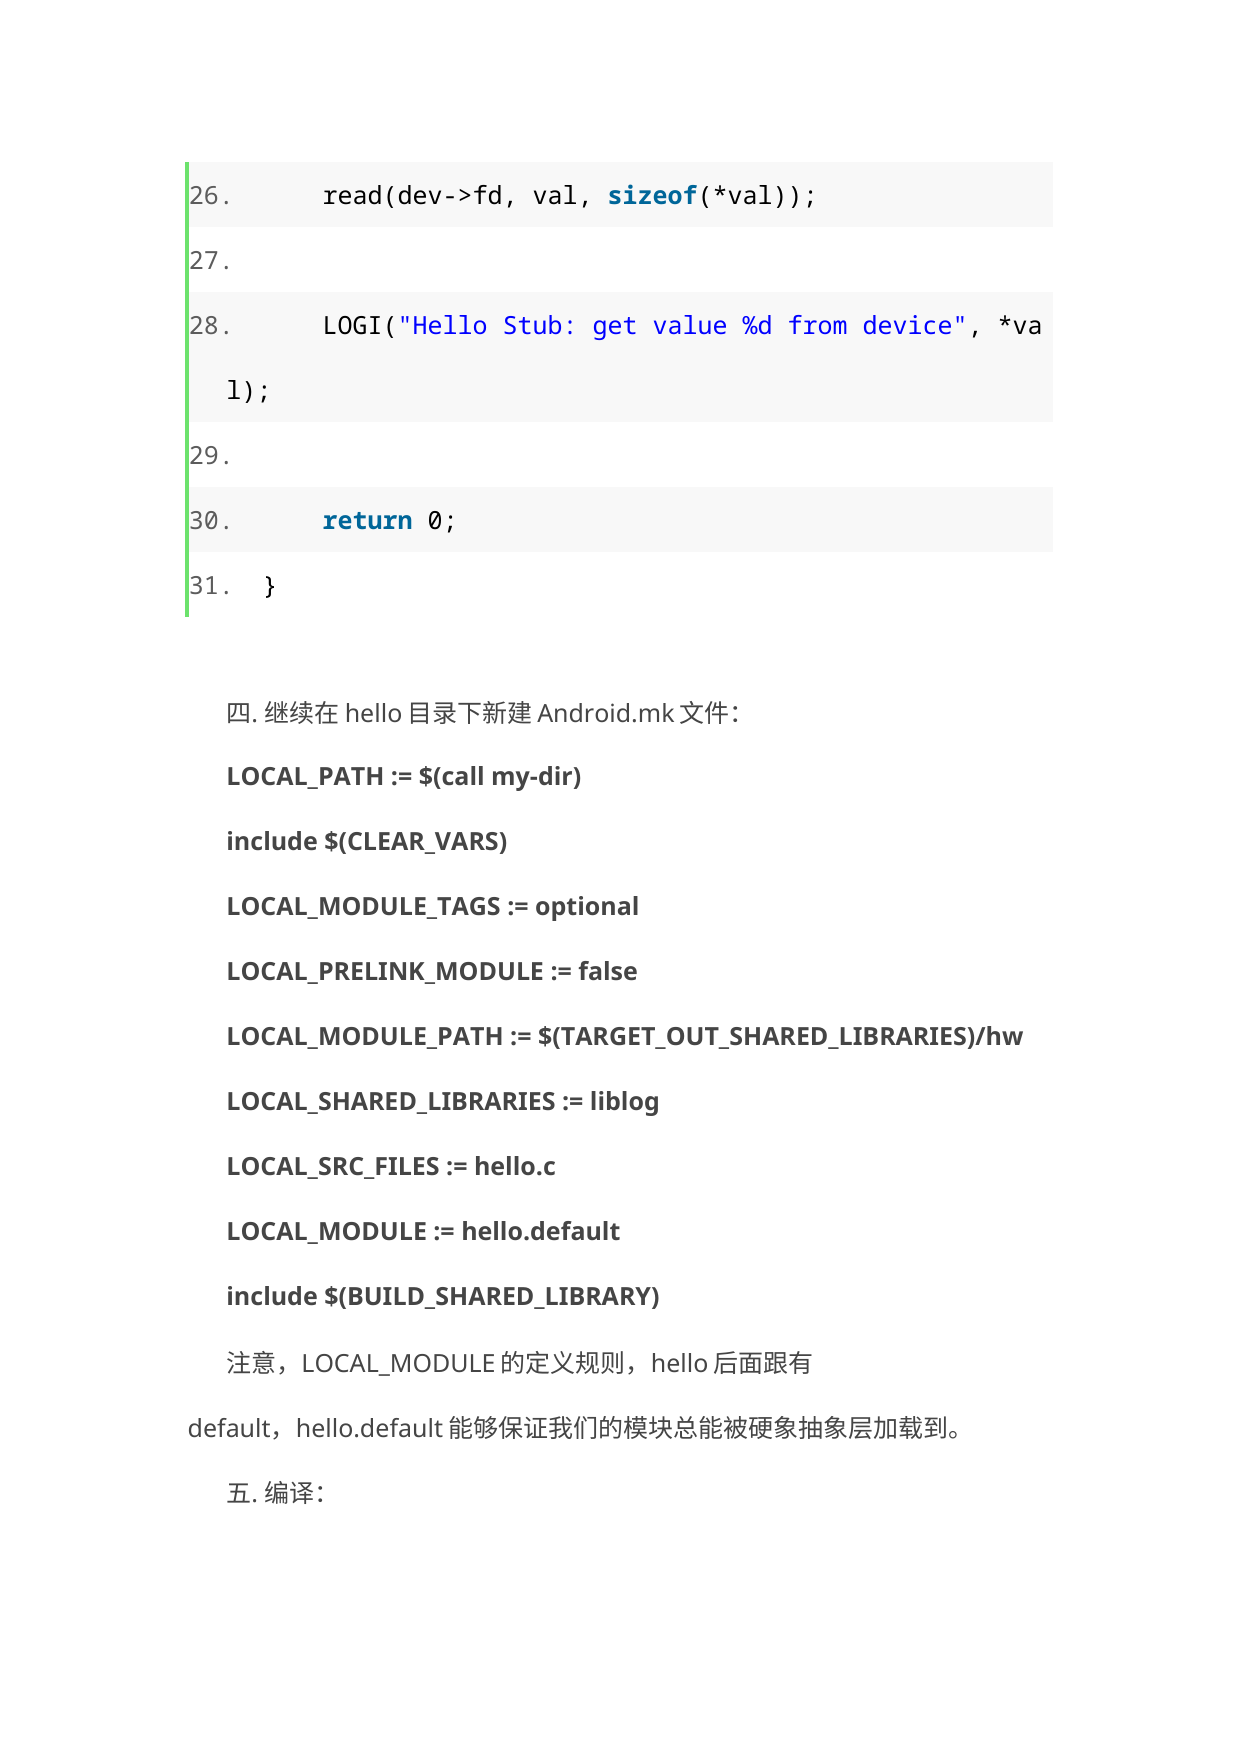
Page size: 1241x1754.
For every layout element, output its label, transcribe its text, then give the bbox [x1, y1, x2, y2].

list read(dev->fd, val, sizeof(*val)); [189, 162, 1053, 227]
text 注意，LOCAL_MODULE的定义规则，hello后面跟有default，hello.default能够保证我们的模块总能被硬象抽象层加载到。 [187, 1329, 1053, 1459]
list LOGI("Hello Stub: get value %d from device", *val); [189, 292, 1053, 422]
text LOCAL_PATH := $(call my-dir) [187, 744, 1053, 809]
text include $(BUILD_SHARED_LIBRARY) [187, 1264, 1053, 1329]
text LOCAL_PRELINK_MODULE := false [187, 939, 1053, 1004]
text LOCAL_SRC_FILES := hello.c [187, 1134, 1053, 1199]
text LOCAL_MODULE := hello.default [187, 1199, 1053, 1264]
text LOCAL_MODULE_TAGS := optional [187, 874, 1053, 939]
text 五. 编译： [187, 1459, 1053, 1524]
text include $(CLEAR_VARS) [187, 809, 1053, 874]
text LOCAL_SHARED_LIBRARIES := liblog [187, 1069, 1053, 1134]
text LOCAL_MODULE_PATH := $(TARGET_OUT_SHARED_LIBRARIES)/hw [187, 1004, 1053, 1069]
list } [189, 552, 1053, 617]
text 四. 继续在hello目录下新建Android.mk文件： [187, 679, 1053, 744]
list return 0; [189, 487, 1053, 552]
